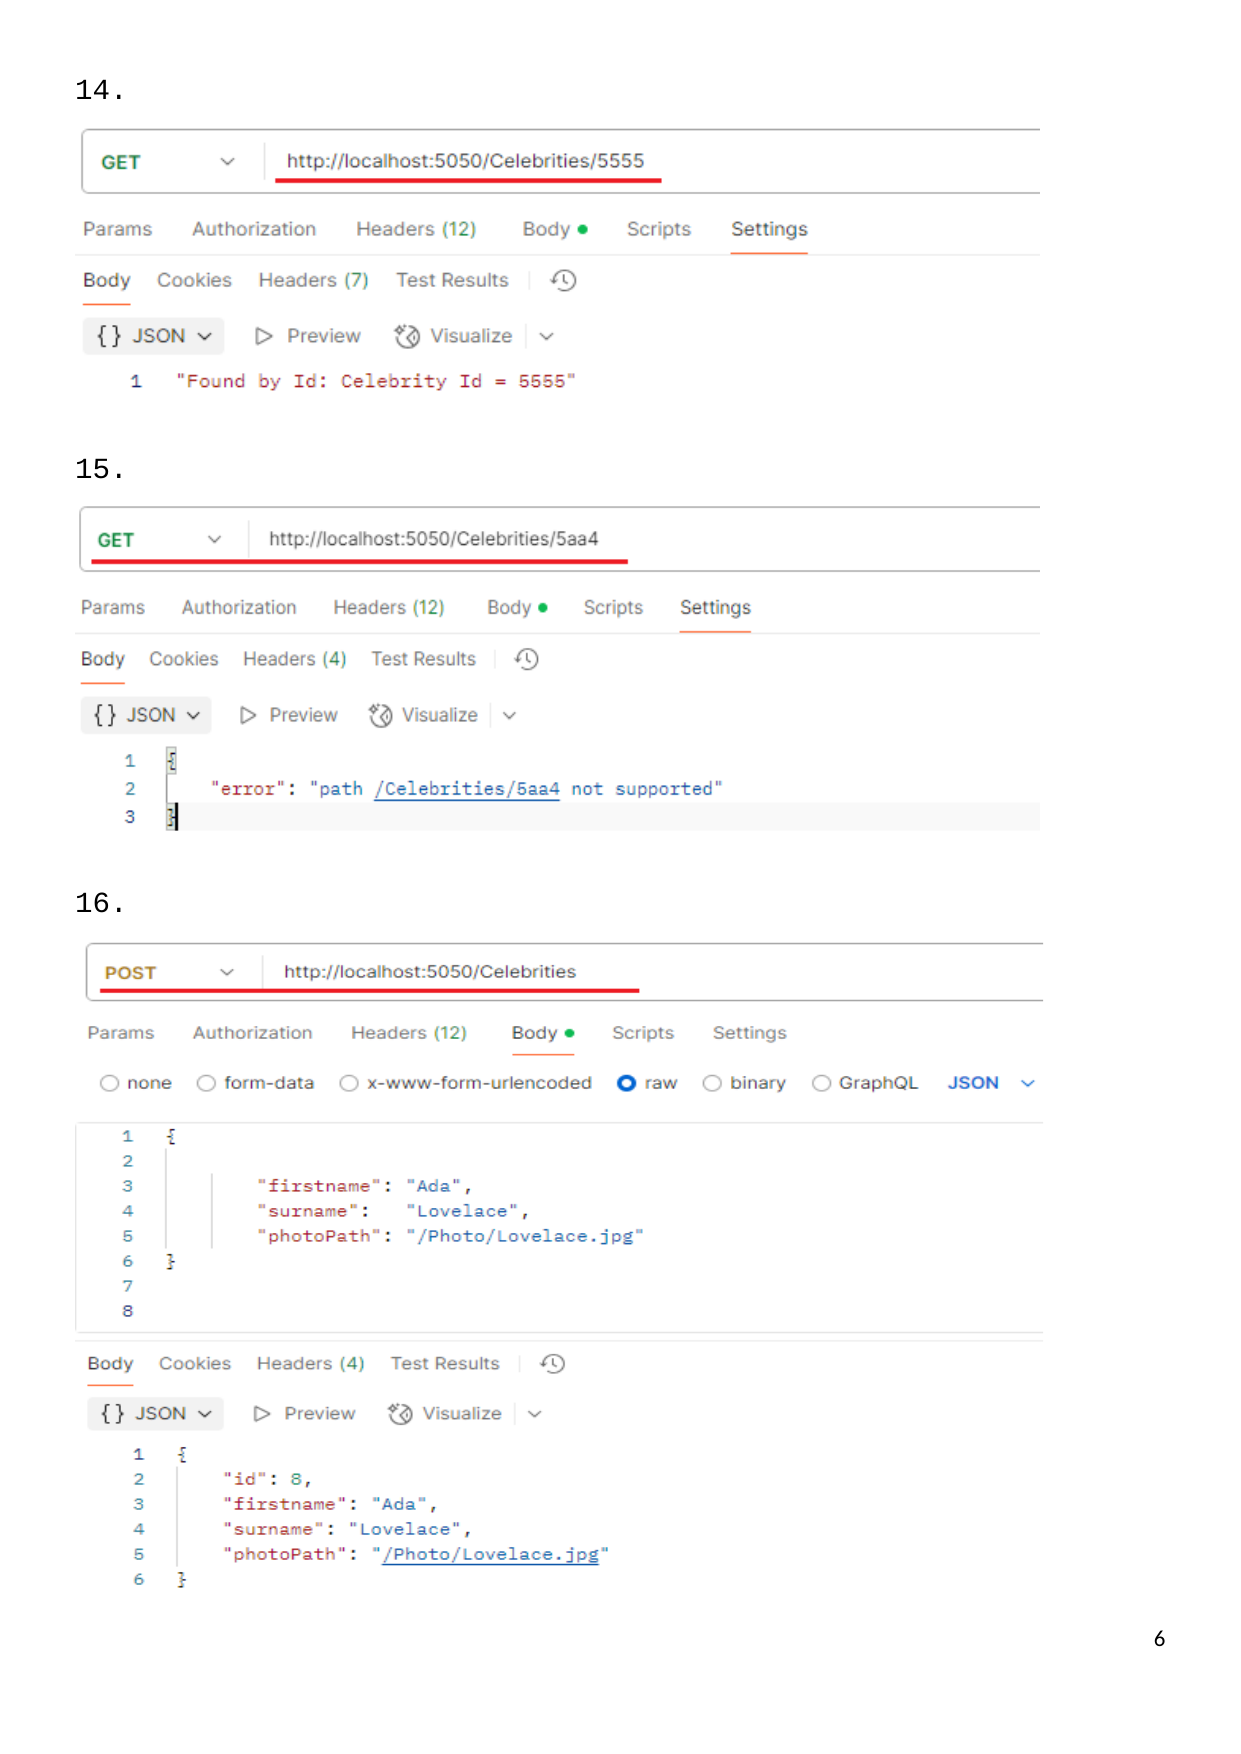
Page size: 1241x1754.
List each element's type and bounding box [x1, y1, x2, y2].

picture [75, 492, 1040, 884]
picture [75, 925, 1044, 1596]
